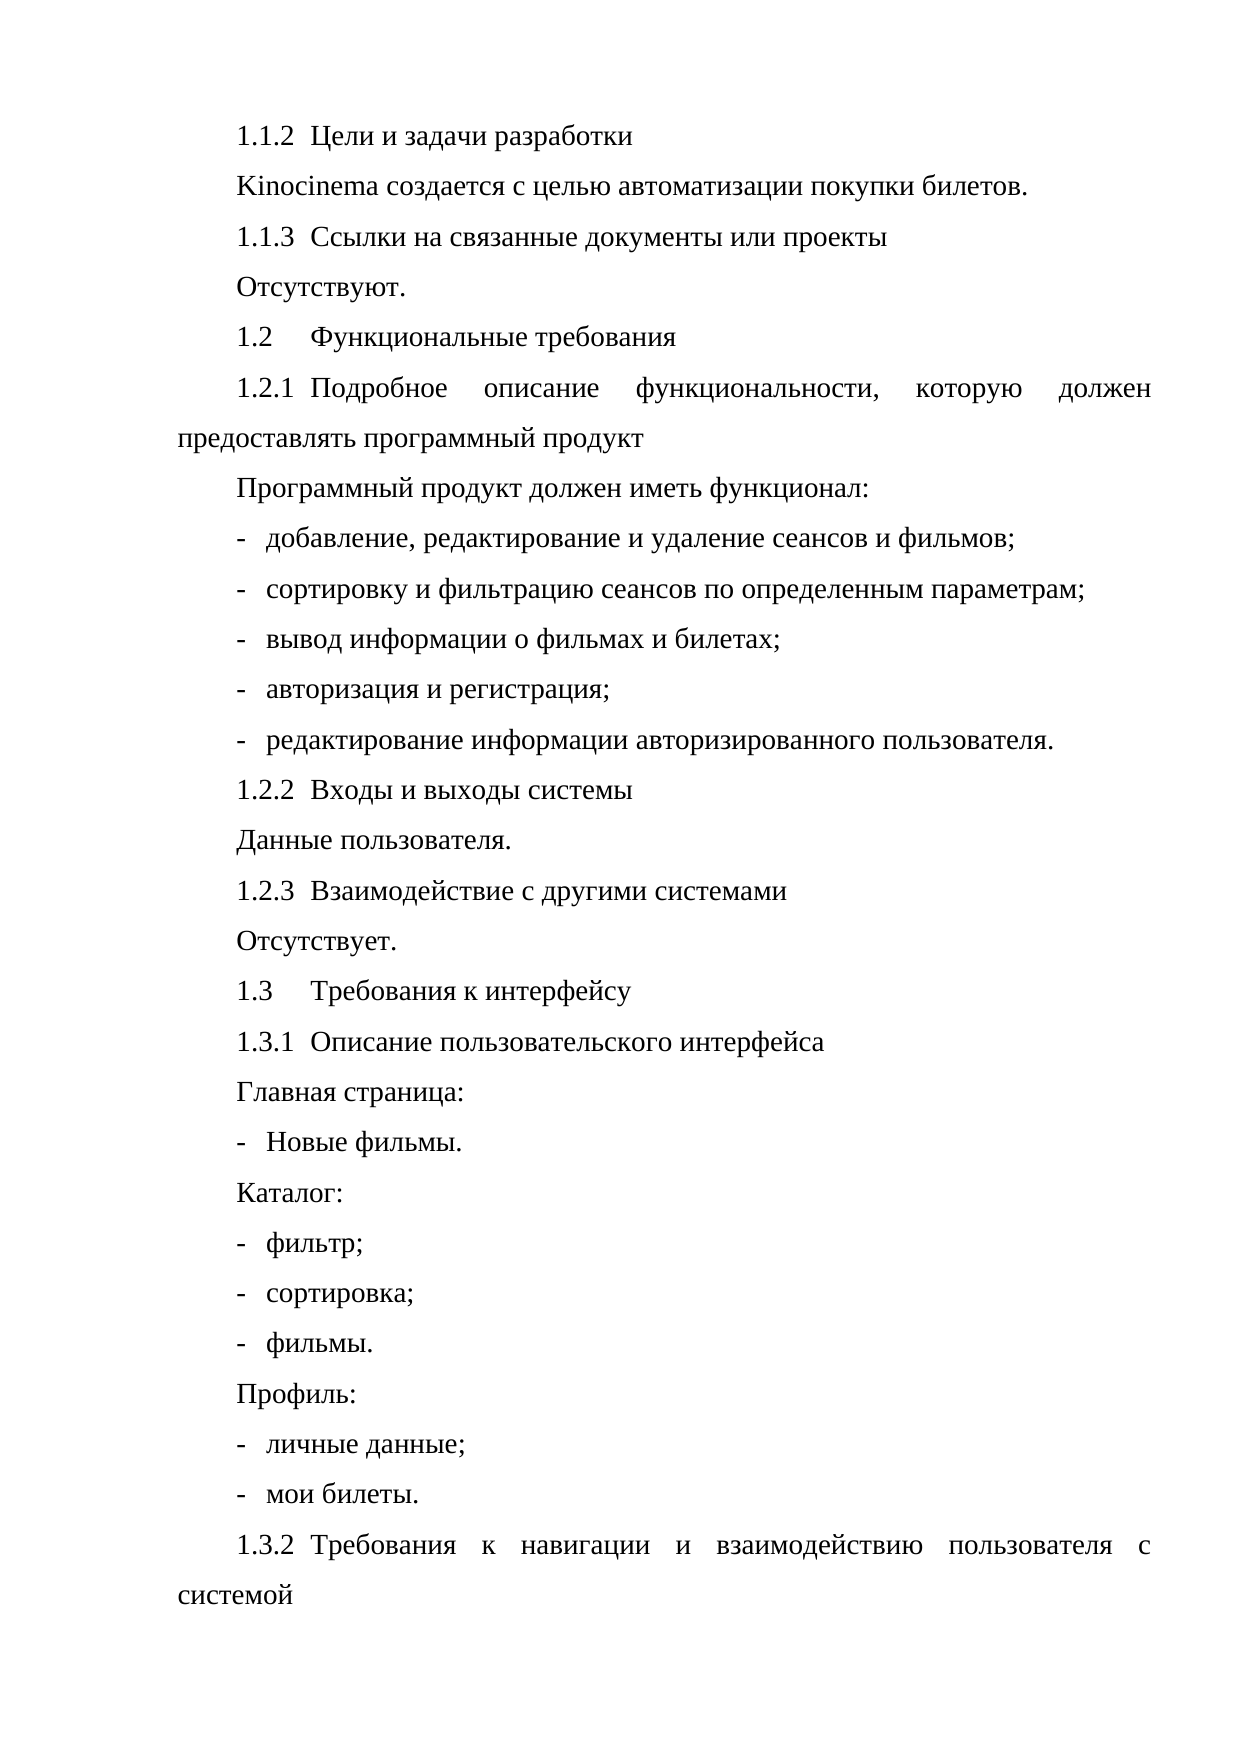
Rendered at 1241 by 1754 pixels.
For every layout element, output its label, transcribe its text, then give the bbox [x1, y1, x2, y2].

text Профиль: [177, 1376, 1152, 1409]
list авторизация и регистрация; [177, 672, 1152, 705]
list Данные пользователя. [177, 822, 1152, 856]
list сортировку и фильтрацию сеансов по определенным параметрам; [177, 571, 1152, 604]
list Требования к интерфейсу [177, 973, 1152, 1007]
list Цели и задачи разработки [177, 118, 1152, 152]
list Новые фильмы. [177, 1124, 1152, 1158]
list добавление, редактирование и удаление сеансов и фильмов; [177, 521, 1152, 554]
text Программный продукт должен иметь функционал: [177, 470, 1152, 504]
list вывод информации о фильмах и билетах; [177, 621, 1152, 655]
list Взаимодействие с другими системами [177, 873, 1152, 906]
list Входы и выходы системы [177, 772, 1152, 806]
text Главная страница: [177, 1074, 1152, 1108]
text Kinocinema создается с целью автоматизации покупки билетов. [177, 168, 1152, 202]
text Каталог: [177, 1175, 1152, 1208]
list Ссылки на связанные документы или проекты [177, 219, 1152, 252]
list личные данные; [177, 1426, 1152, 1460]
list фильтр; [177, 1225, 1152, 1258]
list Описание пользовательского интерфейса [177, 1024, 1152, 1057]
text Отсутствует. [177, 923, 1152, 957]
list Требования к навигации и взаимодействию пользователя с системой [177, 1527, 1152, 1611]
list мои билеты. [177, 1477, 1152, 1510]
list фильмы. [177, 1326, 1152, 1359]
list сортировка; [177, 1275, 1152, 1309]
list Функциональные требования [177, 319, 1152, 353]
list редактирование информации авторизированного пользователя. [177, 722, 1152, 755]
text Отсутствуют. [177, 269, 1152, 303]
list Подробное описание функциональности, которую должен предоставлять программный продукт [177, 370, 1152, 453]
